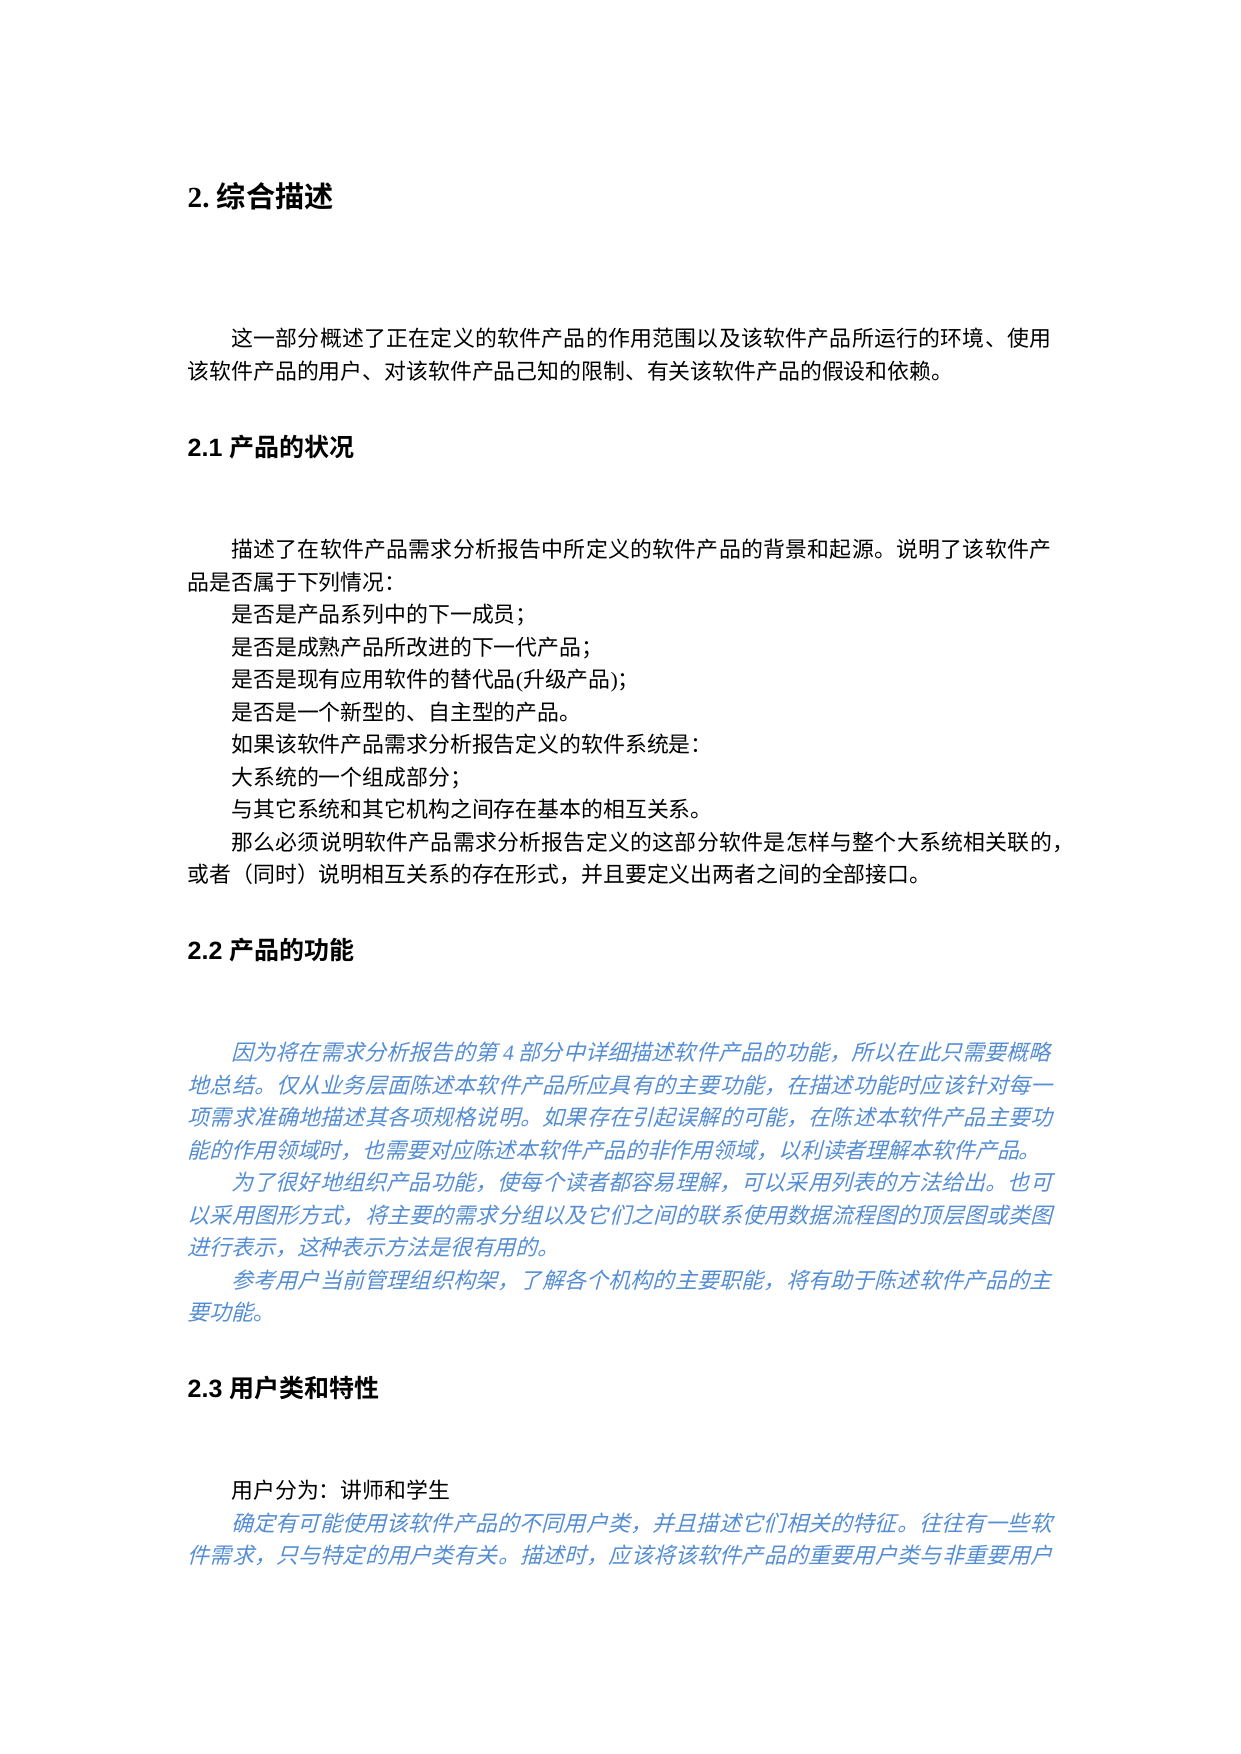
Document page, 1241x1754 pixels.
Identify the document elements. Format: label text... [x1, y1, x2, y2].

text 是否是产品系列中的下一成员； [187, 597, 1053, 629]
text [187, 1505, 1053, 1570]
text 为了很好地组织产品功能，使每个读者都容易理解，可以采用列表的方法给出。也可以采用图形方式，将主要的需求分组以及它们之间的联系使用数据流程图的顶层图或类图进行表示，这种表示方法是很有用的。 [187, 1165, 1053, 1262]
subtitle 用户类和特性 [187, 1354, 1053, 1419]
text 是否是现有应用软件的替代品(升级产品)； [187, 662, 1053, 694]
text 大系统的一个组成部分； [187, 759, 1053, 792]
text 用户分为：讲师和学生 [187, 1473, 1053, 1505]
text 描述了在软件产品需求分析报告中所定义的软件产品的背景和起源。说明了该软件产品是否属于下列情况： [187, 532, 1053, 597]
text 那么必须说明软件产品需求分析报告定义的这部分软件是怎样与整个大系统相关联的，或者（同时）说明相互关系的存在形式，并且要定义出两者之间的全部接口。 [187, 824, 1053, 889]
text 是否是一个新型的、自主型的产品。 [187, 694, 1053, 727]
text 参考用户当前管理组织构架，了解各个机构的主要职能，将有助于陈述软件产品的主要功能。 [187, 1262, 1053, 1327]
text 这一部分概述了正在定义的软件产品的作用范围以及该软件产品所运行的环境、使用该软件产品的用户、对该软件产品己知的限制、有关该软件产品的假设和依赖。 [187, 321, 1053, 386]
text 如果该软件产品需求分析报告定义的软件系统是： [187, 727, 1053, 759]
subtitle 产品的状况 [187, 413, 1053, 478]
text 与其它系统和其它机构之间存在基本的相互关系。 [187, 792, 1053, 824]
subtitle 产品的功能 [187, 916, 1053, 981]
text 是否是成熟产品所改进的下一代产品； [187, 629, 1053, 662]
text 因为将在需求分析报告的第4部分中详细描述软件产品的功能，所以在此只需要概略地总结。仅从业务层面陈述本软件产品所应具有的主要功能，在描述功能时应该针对每一项需求准确地描述其各项规格说明。如果存在引起误解的可能，在陈述本软件产品主要功能的作用领域时，也需要对应陈述本软件产品的非作用领域，以利读者理解本软件产品。 [187, 1035, 1053, 1165]
subtitle 综合描述 [187, 162, 1053, 227]
